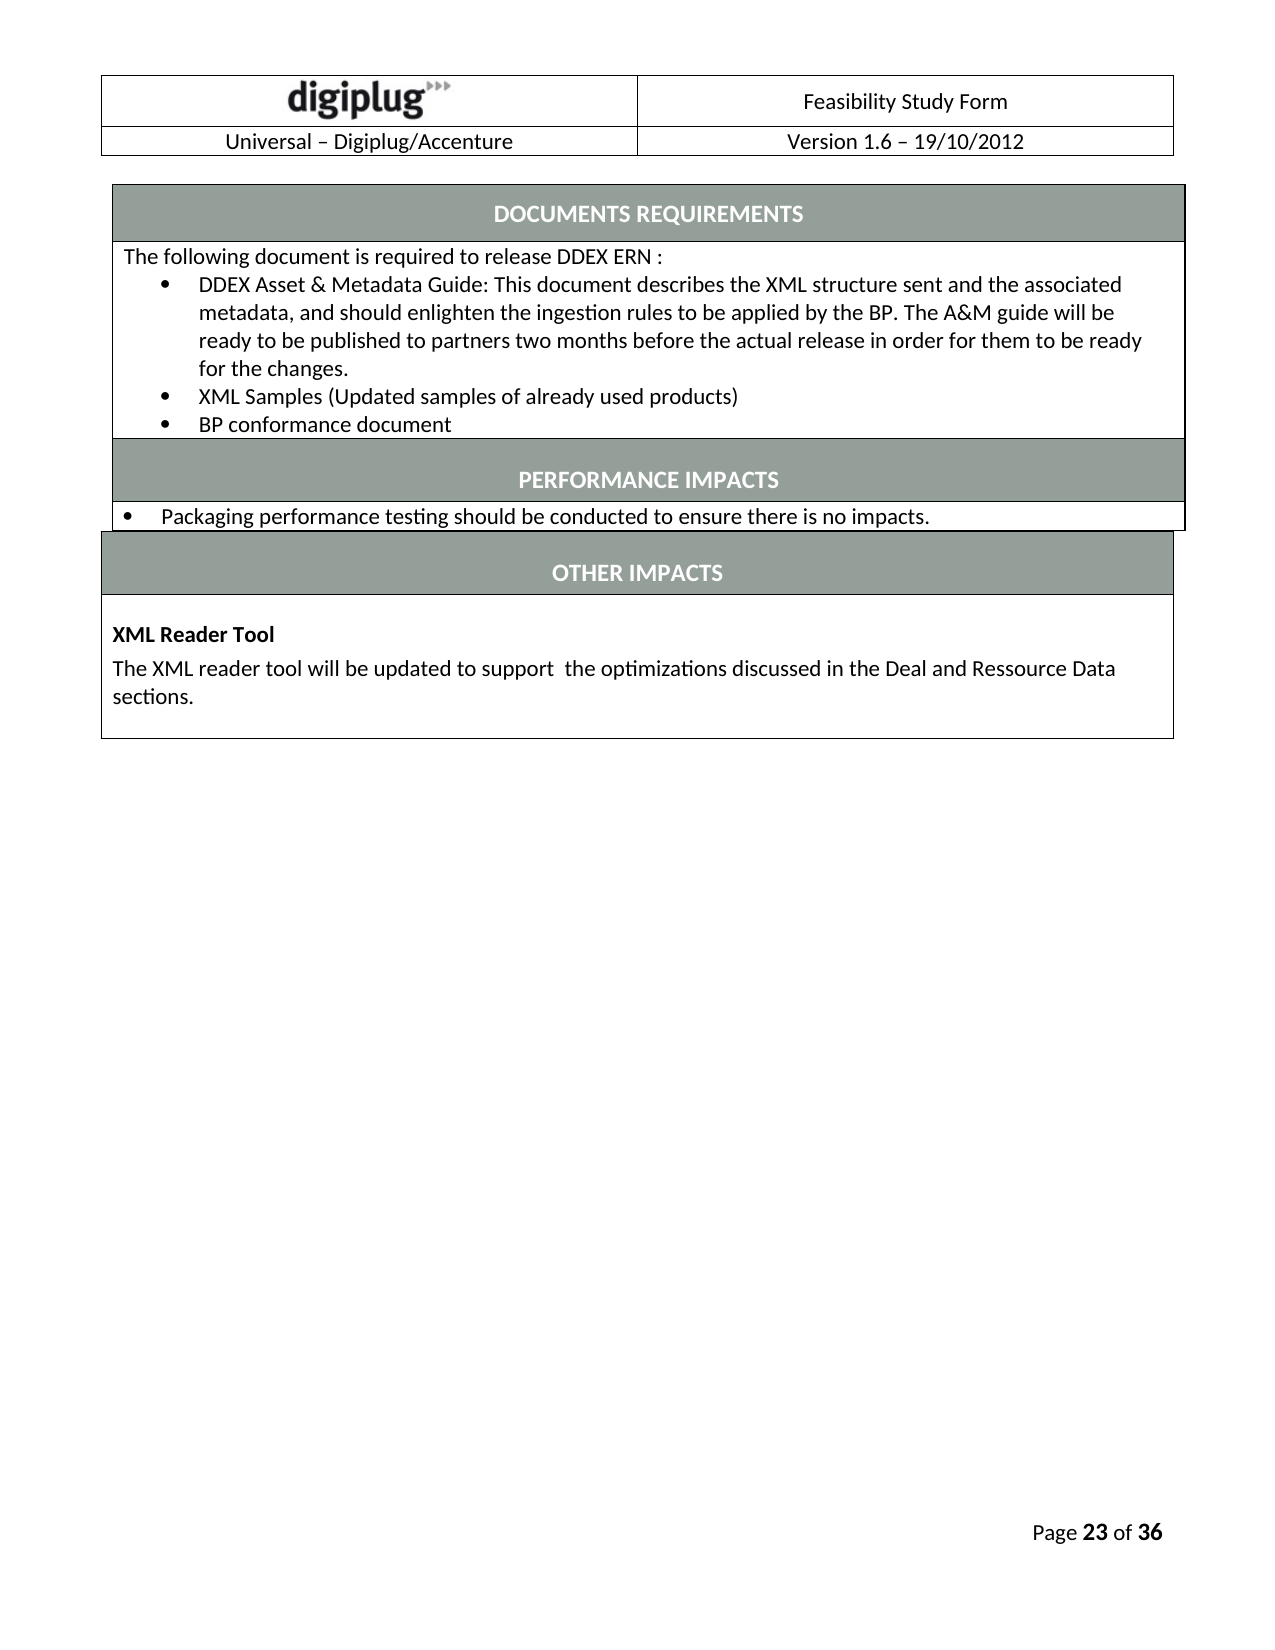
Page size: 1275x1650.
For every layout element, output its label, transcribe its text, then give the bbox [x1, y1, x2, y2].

table_header Other impacts [102, 532, 1173, 594]
table_cell XML Reader Tool The XML reader tool will be updated to support the optimizations discussed in the Deal and Ressource Data sections. [102, 595, 1173, 738]
picture [281, 76, 457, 126]
table_cell The following document is required to release DDEX ERN : DDEX Asset & Metadata Guide: This document describes the XML structure sent and the associated metadata, and should enlighten the ingestion rules to be applied by the BP. The A&M guide will be ready to be published to partners two months before the actual release in order for them to be ready for the changes. XML Samples (Updated samples of already used products) BP conformance document [113, 242, 1184, 438]
table_cell Packaging performance testing should be conducted to ensure there is no impacts. [113, 502, 1184, 530]
table_cell performance impacts [113, 439, 1184, 501]
table_cell Documents requirements [113, 185, 1184, 241]
